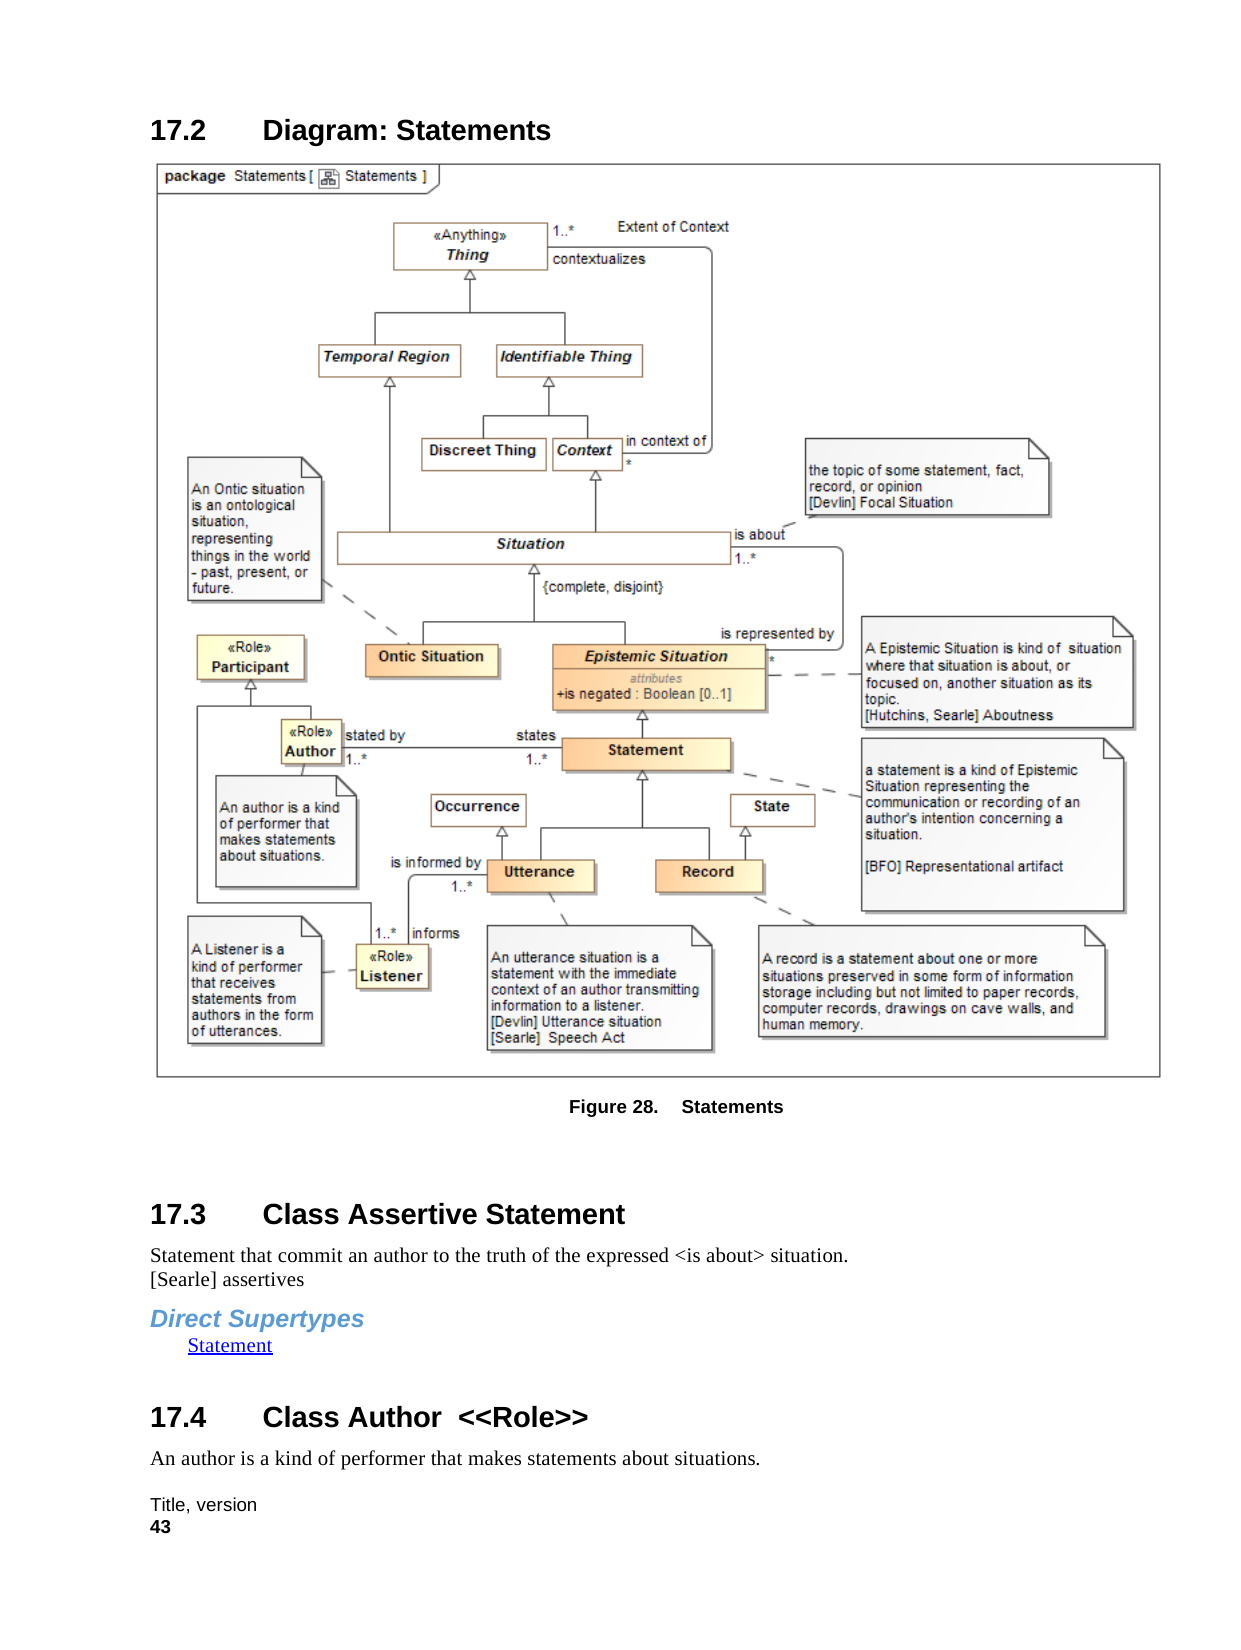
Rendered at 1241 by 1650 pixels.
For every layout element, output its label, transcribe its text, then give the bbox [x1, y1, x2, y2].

text [Searle] assertives [150, 1267, 1165, 1291]
text Statement [187, 1332, 1165, 1357]
subtitle Diagram: Statements [150, 112, 1165, 146]
subtitle Direct Supertypes [150, 1303, 1165, 1332]
subtitle Class Author <<Role>> [150, 1400, 1165, 1434]
list Statements [187, 1096, 1165, 1117]
text Statement that commit an author to the truth of the expressed <is about> situation. [150, 1243, 1165, 1267]
picture [150, 157, 1166, 1083]
text An author is a kind of performer that makes statements about situations. [150, 1446, 1165, 1470]
subtitle Class Assertive Statement [150, 1197, 1165, 1231]
